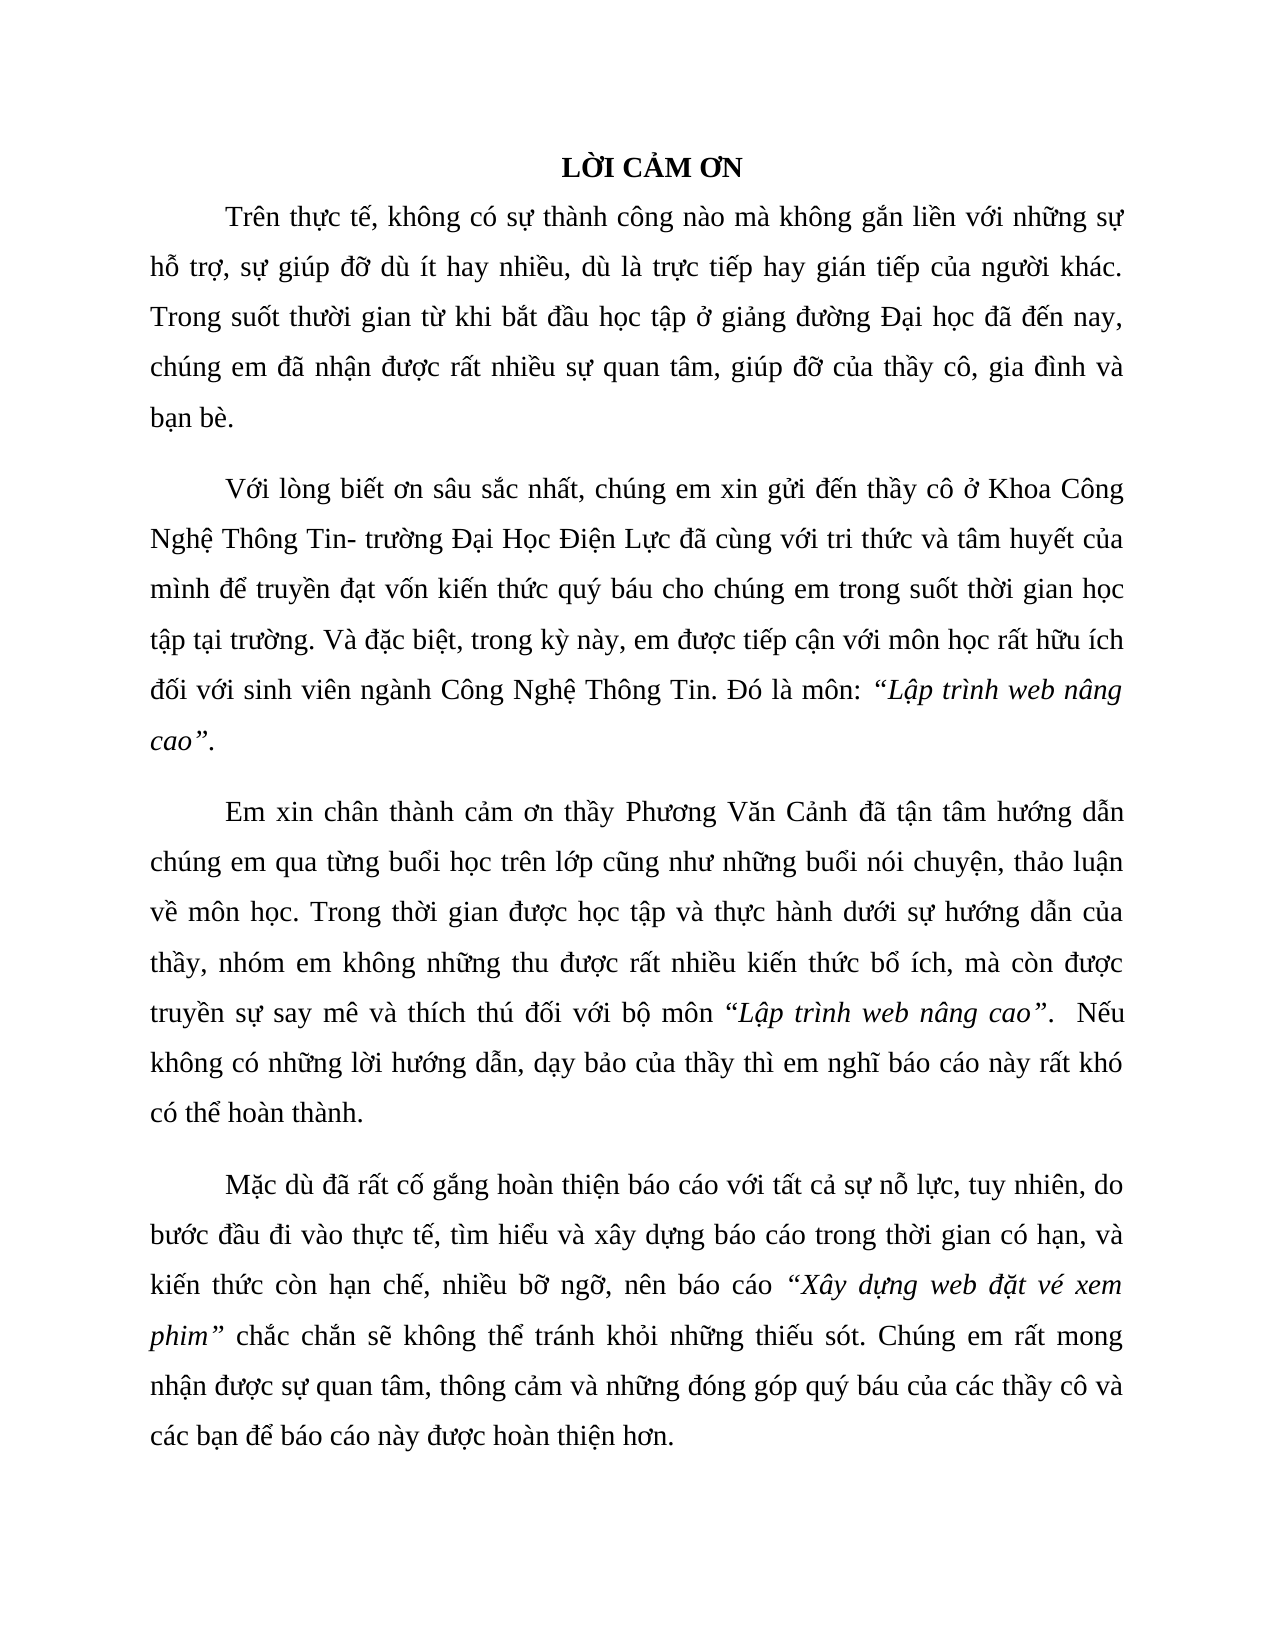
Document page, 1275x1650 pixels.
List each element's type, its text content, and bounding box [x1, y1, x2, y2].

text Mặc dù đã rất cố gắng hoàn thiện báo cáo với tất cả sự nỗ lực, tuy nhiên, do bước đầu đi vào thực tế, tìm hiểu và xây dựng báo cáo trong thời gian có hạn, và kiến thức còn hạn chế, nhiều bỡ ngỡ, nên báo cáo “Xây dựng web đặt vé xem phim” chắc chắn sẽ không thể tránh khỏi những thiếu sót. Chúng em rất mong nhận được sự quan tâm, thông cảm và những đóng góp quý báu của các thầy cô và các bạn để báo cáo này được hoàn thiện hơn. [150, 1167, 1125, 1452]
text LỜI CẢM ƠN [179, 150, 1125, 183]
text Với lòng biết ơn sâu sắc nhất, chúng em xin gửi đến thầy cô ở Khoa Công Nghệ Thông Tin- trường Đại Học Điện Lực đã cùng với tri thức và tâm huyết của mình để truyền đạt vốn kiến thức quý báu cho chúng em trong suốt thời gian học tập tại trường. Và đặc biệt, trong kỳ này, em được tiếp cận với môn học rất hữu ích đối với sinh viên ngành Công Nghệ Thông Tin. Đó là môn: “Lập trình web nâng cao”. [150, 471, 1125, 756]
text Em xin chân thành cảm ơn thầy Phương Văn Cảnh đã tận tâm hướng dẫn chúng em qua từng buổi học trên lớp cũng như những buổi nói chuyện, thảo luận về môn học. Trong thời gian được học tập và thực hành dưới sự hướng dẫn của thầy, nhóm em không những thu được rất nhiều kiến thức bổ ích, mà còn được truyền sự say mê và thích thú đối với bộ môn “Lập trình web nâng cao”. Nếu không có những lời hướng dẫn, dạy bảo của thầy thì em nghĩ báo cáo này rất khó có thể hoàn thành. [150, 794, 1125, 1129]
text Trên thực tế, không có sự thành công nào mà không gắn liền với những sự hỗ trợ, sự giúp đỡ dù ít hay nhiều, dù là trực tiếp hay gián tiếp của người khác. Trong suốt thười gian từ khi bắt đầu học tập ở giảng đường Đại học đã đến nay, chúng em đã nhận được rất nhiều sự quan tâm, giúp đỡ của thầy cô, gia đình và bạn bè. [150, 199, 1125, 433]
